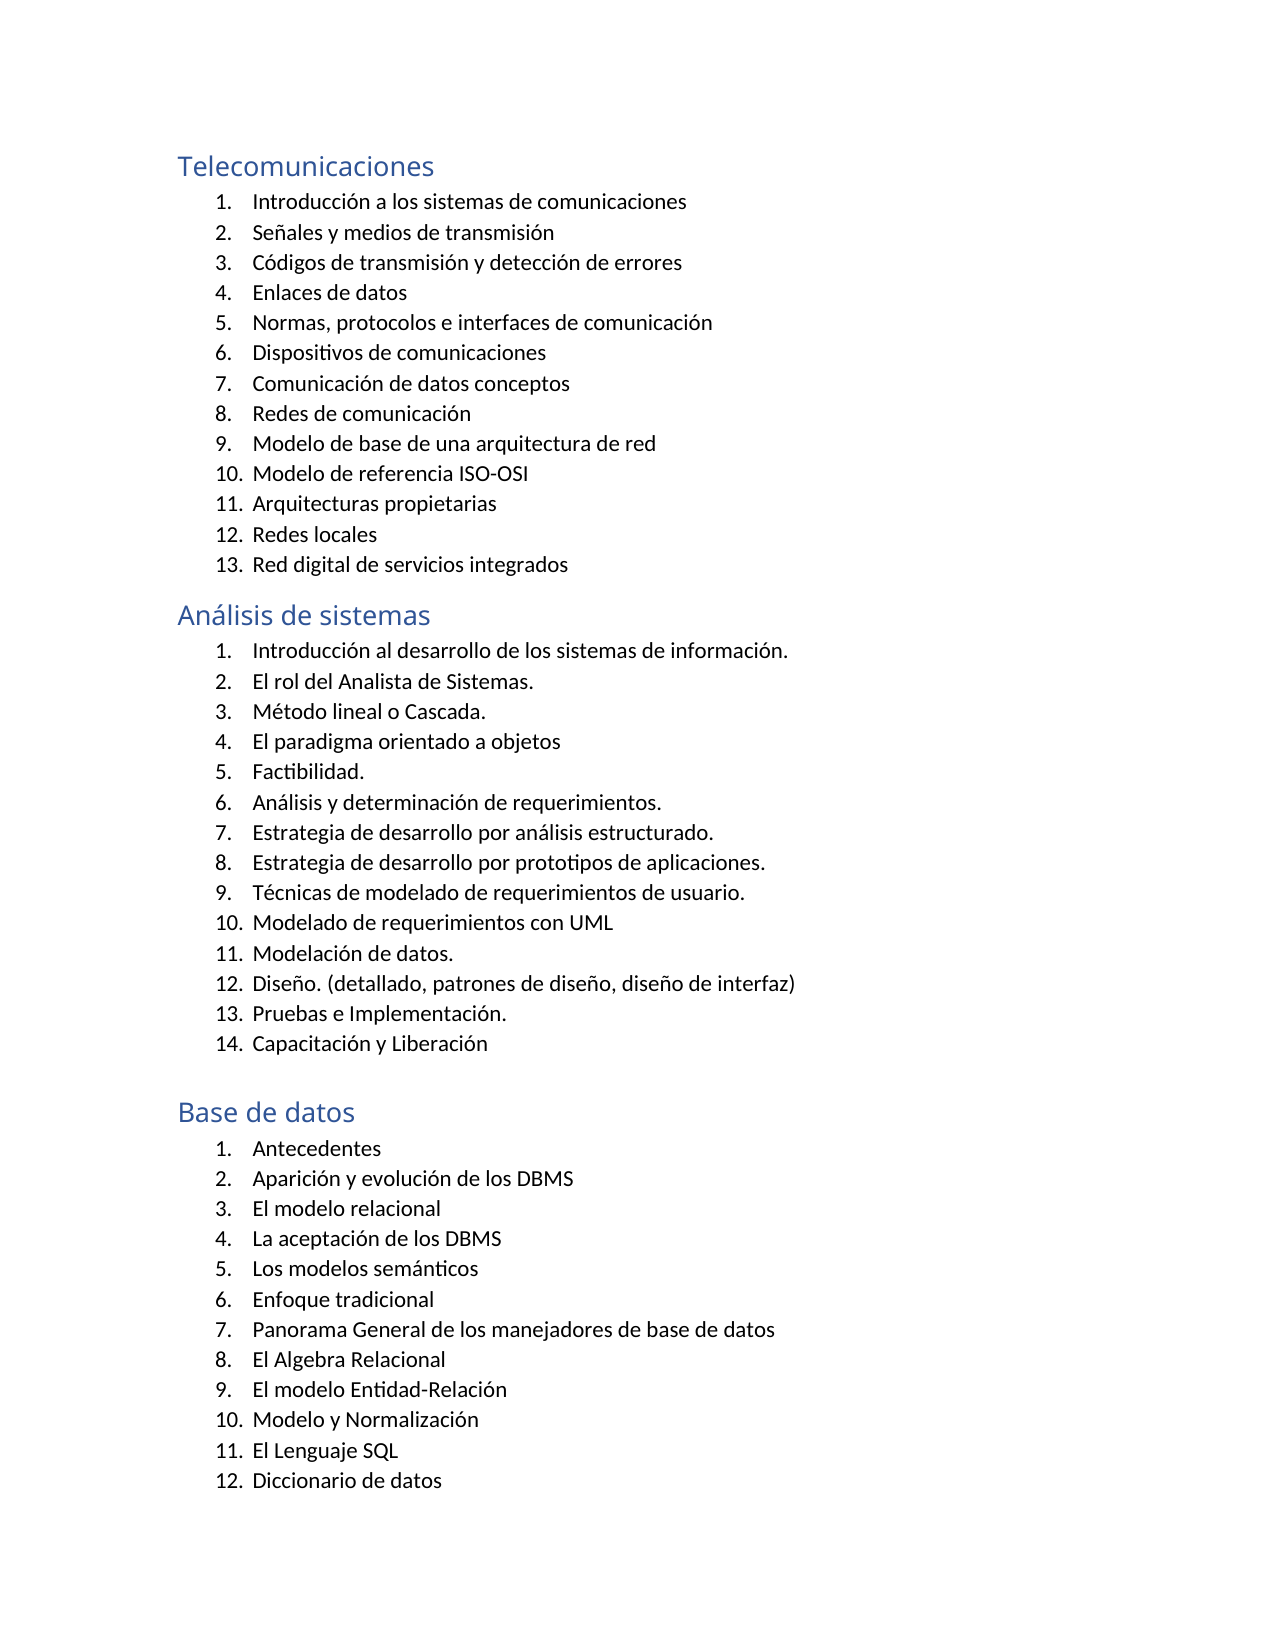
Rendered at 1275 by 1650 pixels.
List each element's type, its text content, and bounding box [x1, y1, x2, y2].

list El modelo relacional [215, 1194, 1098, 1222]
list Redes locales [215, 520, 1098, 548]
list Introducción a los sistemas de comunicaciones [215, 187, 1098, 215]
list El modelo Entidad-Relación [215, 1375, 1098, 1403]
list El Algebra Relacional [215, 1345, 1098, 1373]
list Capacitación y Liberación [215, 1029, 1098, 1087]
list Método lineal o Cascada. [215, 697, 1098, 725]
subtitle Telecomunicaciones [177, 148, 1098, 184]
list El rol del Analista de Sistemas. [215, 667, 1098, 695]
list Estrategia de desarrollo por análisis estructurado. [215, 818, 1098, 846]
list Diseño. (detallado, patrones de diseño, diseño de interfaz) [215, 969, 1098, 997]
list Dispositivos de comunicaciones [215, 338, 1098, 366]
list La aceptación de los DBMS [215, 1224, 1098, 1252]
list Señales y medios de transmisión [215, 218, 1098, 246]
list El paradigma orientado a objetos [215, 727, 1098, 755]
list Modelación de datos. [215, 939, 1098, 967]
subtitle Base de datos [177, 1094, 1098, 1131]
list Modelado de requerimientos con UML [215, 908, 1098, 936]
list Modelo y Normalización [215, 1406, 1098, 1433]
list Comunicación de datos conceptos [215, 369, 1098, 397]
subtitle Análisis de sistemas [177, 597, 1098, 634]
list Pruebas e Implementación. [215, 999, 1098, 1027]
list Modelo de referencia ISO-OSI [215, 459, 1098, 487]
list El Lenguaje SQL [215, 1436, 1098, 1464]
list Estrategia de desarrollo por prototipos de aplicaciones. [215, 848, 1098, 876]
list Introducción al desarrollo de los sistemas de información. [215, 637, 1098, 664]
list Análisis y determinación de requerimientos. [215, 788, 1098, 816]
list Panorama General de los manejadores de base de datos [215, 1315, 1098, 1343]
list Antecedentes [215, 1134, 1098, 1162]
list Arquitecturas propietarias [215, 489, 1098, 517]
list Códigos de transmisión y detección de errores [215, 248, 1098, 276]
list Normas, protocolos e interfaces de comunicación [215, 308, 1098, 336]
list Red digital de servicios integrados [215, 550, 1098, 578]
list Factibilidad. [215, 757, 1098, 785]
list Aparición y evolución de los DBMS [215, 1164, 1098, 1192]
list Enfoque tradicional [215, 1285, 1098, 1313]
list Redes de comunicación [215, 399, 1098, 427]
list Técnicas de modelado de requerimientos de usuario. [215, 878, 1098, 906]
list Modelo de base de una arquitectura de red [215, 429, 1098, 457]
list Enlaces de datos [215, 278, 1098, 306]
list Diccionario de datos [215, 1466, 1098, 1494]
list Los modelos semánticos [215, 1254, 1098, 1282]
